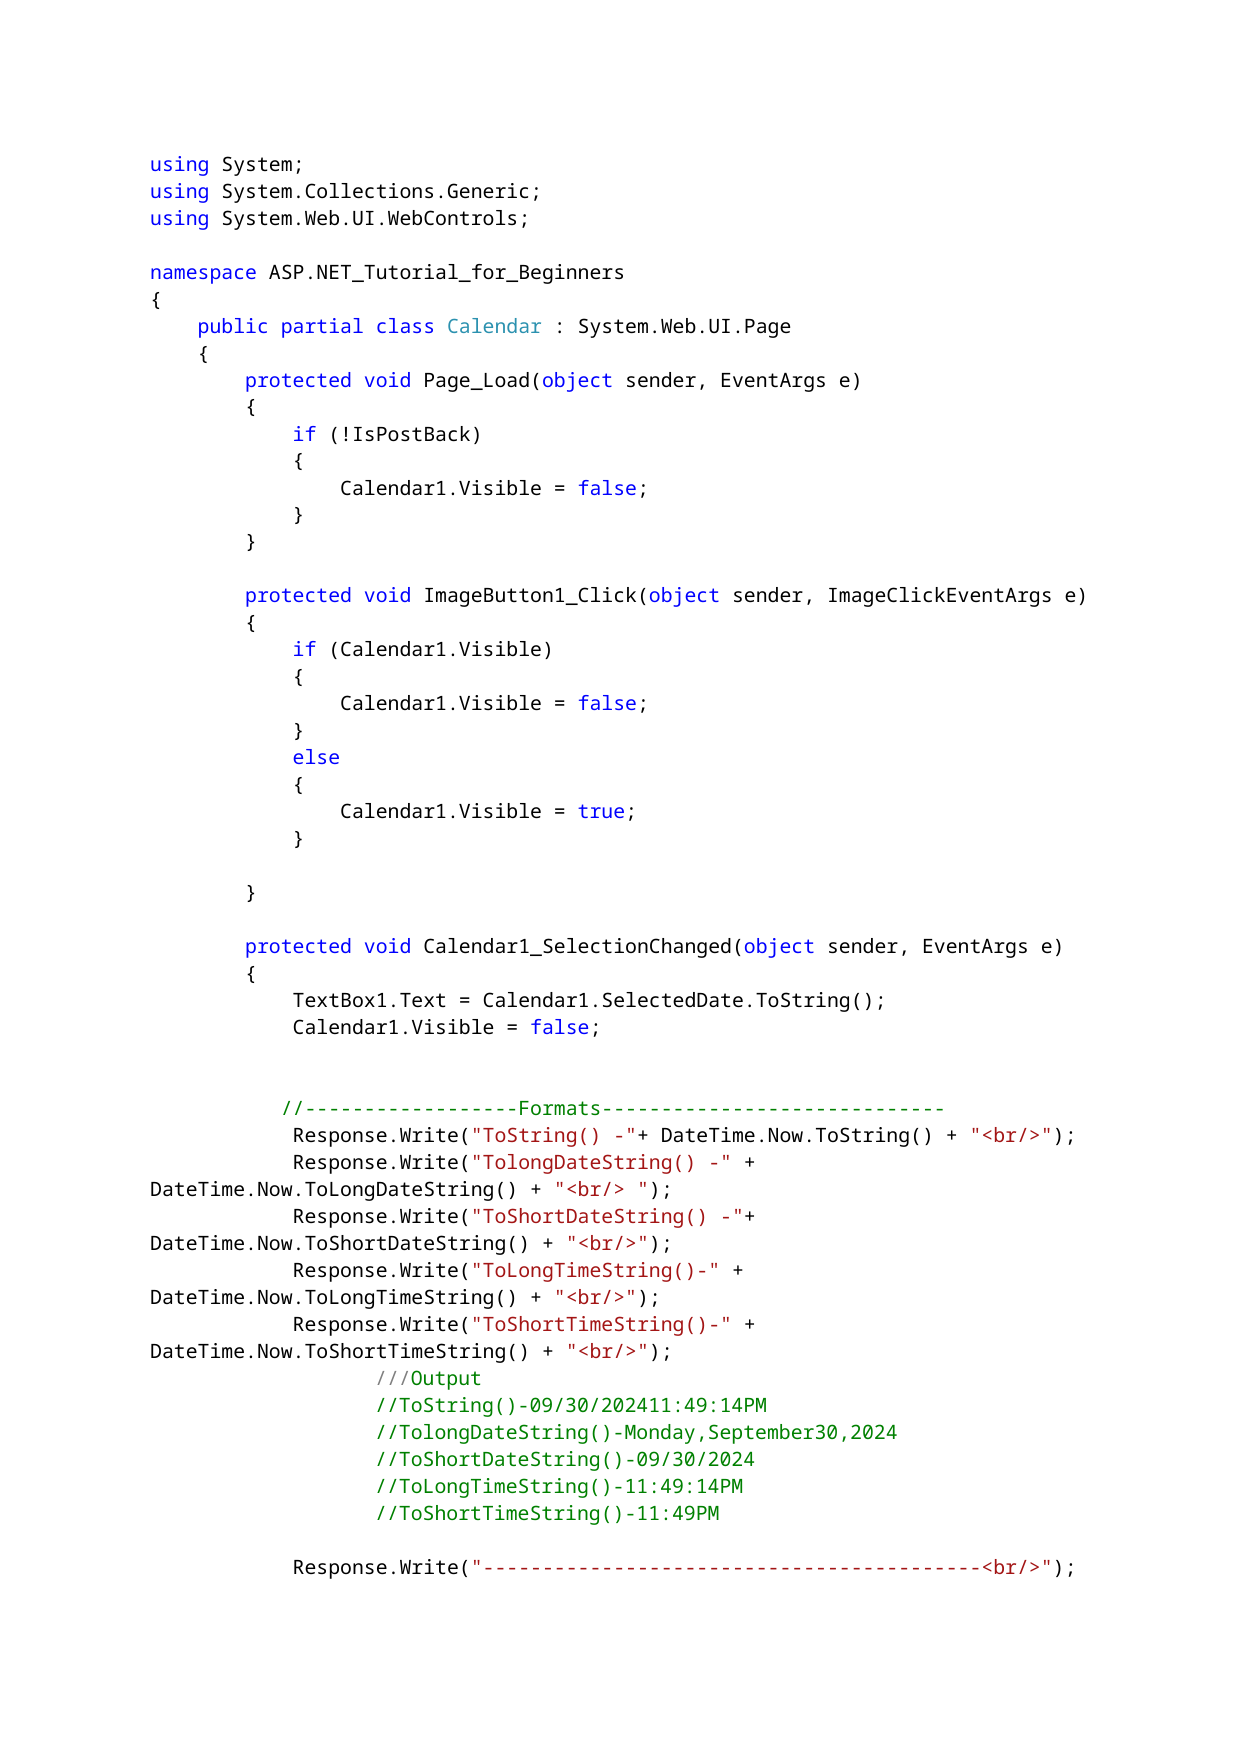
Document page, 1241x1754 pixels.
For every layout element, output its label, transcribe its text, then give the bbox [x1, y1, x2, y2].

text { [150, 609, 1090, 636]
text else [150, 743, 1090, 771]
text //------------------Formats----------------------------- [150, 1094, 1090, 1121]
text { [150, 447, 1090, 474]
text if (Calendar1.Visible) [150, 636, 1090, 663]
text protected void Page_Load(object sender, EventArgs e) [150, 366, 1090, 393]
text Response.Write("ToString() -"+ DateTime.Now.ToString() + "<br/>"); [150, 1121, 1090, 1148]
text Response.Write("ToShortTimeString()-" + DateTime.Now.ToShortTimeString() + "<br/>"); [150, 1310, 1090, 1364]
text } [150, 717, 1090, 743]
text using System; [150, 150, 1090, 177]
text TextBox1.Text = Calendar1.SelectedDate.ToString(); [150, 986, 1090, 1013]
text } [150, 501, 1090, 528]
text protected void ImageButton1_Click(object sender, ImageClickEventArgs e) [150, 582, 1090, 609]
text //ToShortDateString()-09/30/2024 [300, 1445, 1090, 1472]
text public partial class Calendar : System.Web.UI.Page [150, 312, 1090, 339]
text Calendar1.Visible = false; [150, 1013, 1090, 1040]
text { [150, 285, 1090, 312]
text Response.Write("ToShortDateString() -"+ DateTime.Now.ToShortDateString() + "<br/>"); [150, 1202, 1090, 1256]
text { [150, 771, 1090, 797]
text ///Output [300, 1364, 1090, 1391]
text //ToLongTimeString()-11:49:14PM [300, 1472, 1090, 1499]
text Response.Write("TolongDateString() -" + DateTime.Now.ToLongDateString() + "<br/> "); [150, 1148, 1090, 1202]
text { [150, 393, 1090, 420]
text Response.Write("ToLongTimeString()-" + DateTime.Now.ToLongTimeString() + "<br/>"); [150, 1256, 1090, 1310]
text Calendar1.Visible = false; [150, 689, 1090, 717]
text //ToString()-09/30/202411:49:14PM [300, 1391, 1090, 1418]
text Response.Write("------------------------------------------<br/>"); [150, 1553, 1090, 1580]
text namespace ASP.NET_Tutorial_for_Beginners [150, 258, 1090, 285]
text Calendar1.Visible = false; [150, 474, 1090, 501]
text { [150, 959, 1090, 986]
text if (!IsPostBack) [150, 420, 1090, 447]
text { [150, 339, 1090, 366]
text Calendar1.Visible = true; [150, 797, 1090, 824]
text } [150, 824, 1090, 851]
text using System.Web.UI.WebControls; [150, 204, 1090, 231]
text //ToShortTimeString()-11:49PM [300, 1499, 1090, 1526]
text { [150, 663, 1090, 689]
text protected void Calendar1_SelectionChanged(object sender, EventArgs e) [150, 932, 1090, 959]
text } [150, 528, 1090, 555]
text using System.Collections.Generic; [150, 177, 1090, 204]
text //TolongDateString()-Monday,September30,2024 [300, 1418, 1090, 1445]
text } [150, 878, 1090, 905]
